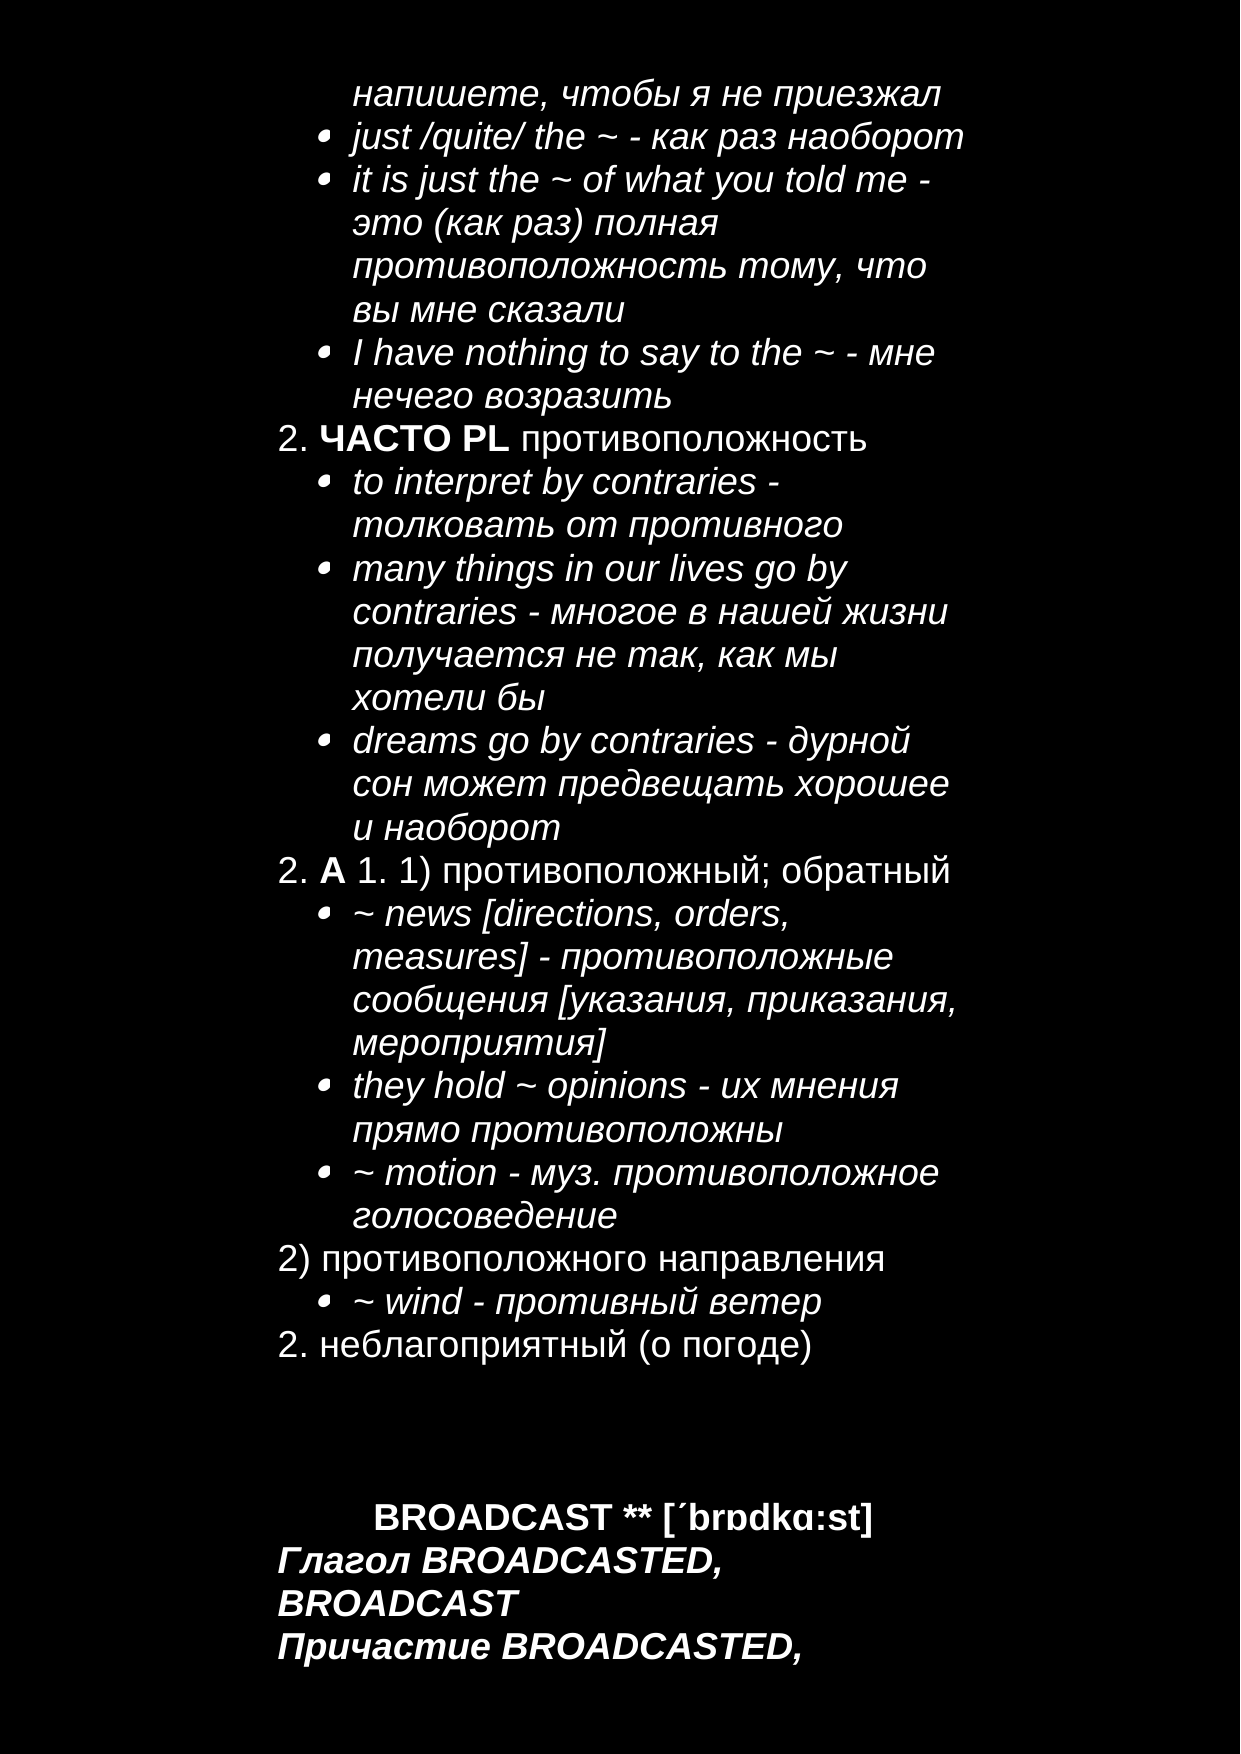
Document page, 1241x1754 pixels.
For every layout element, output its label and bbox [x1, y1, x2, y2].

table_header [270, 62, 976, 1677]
